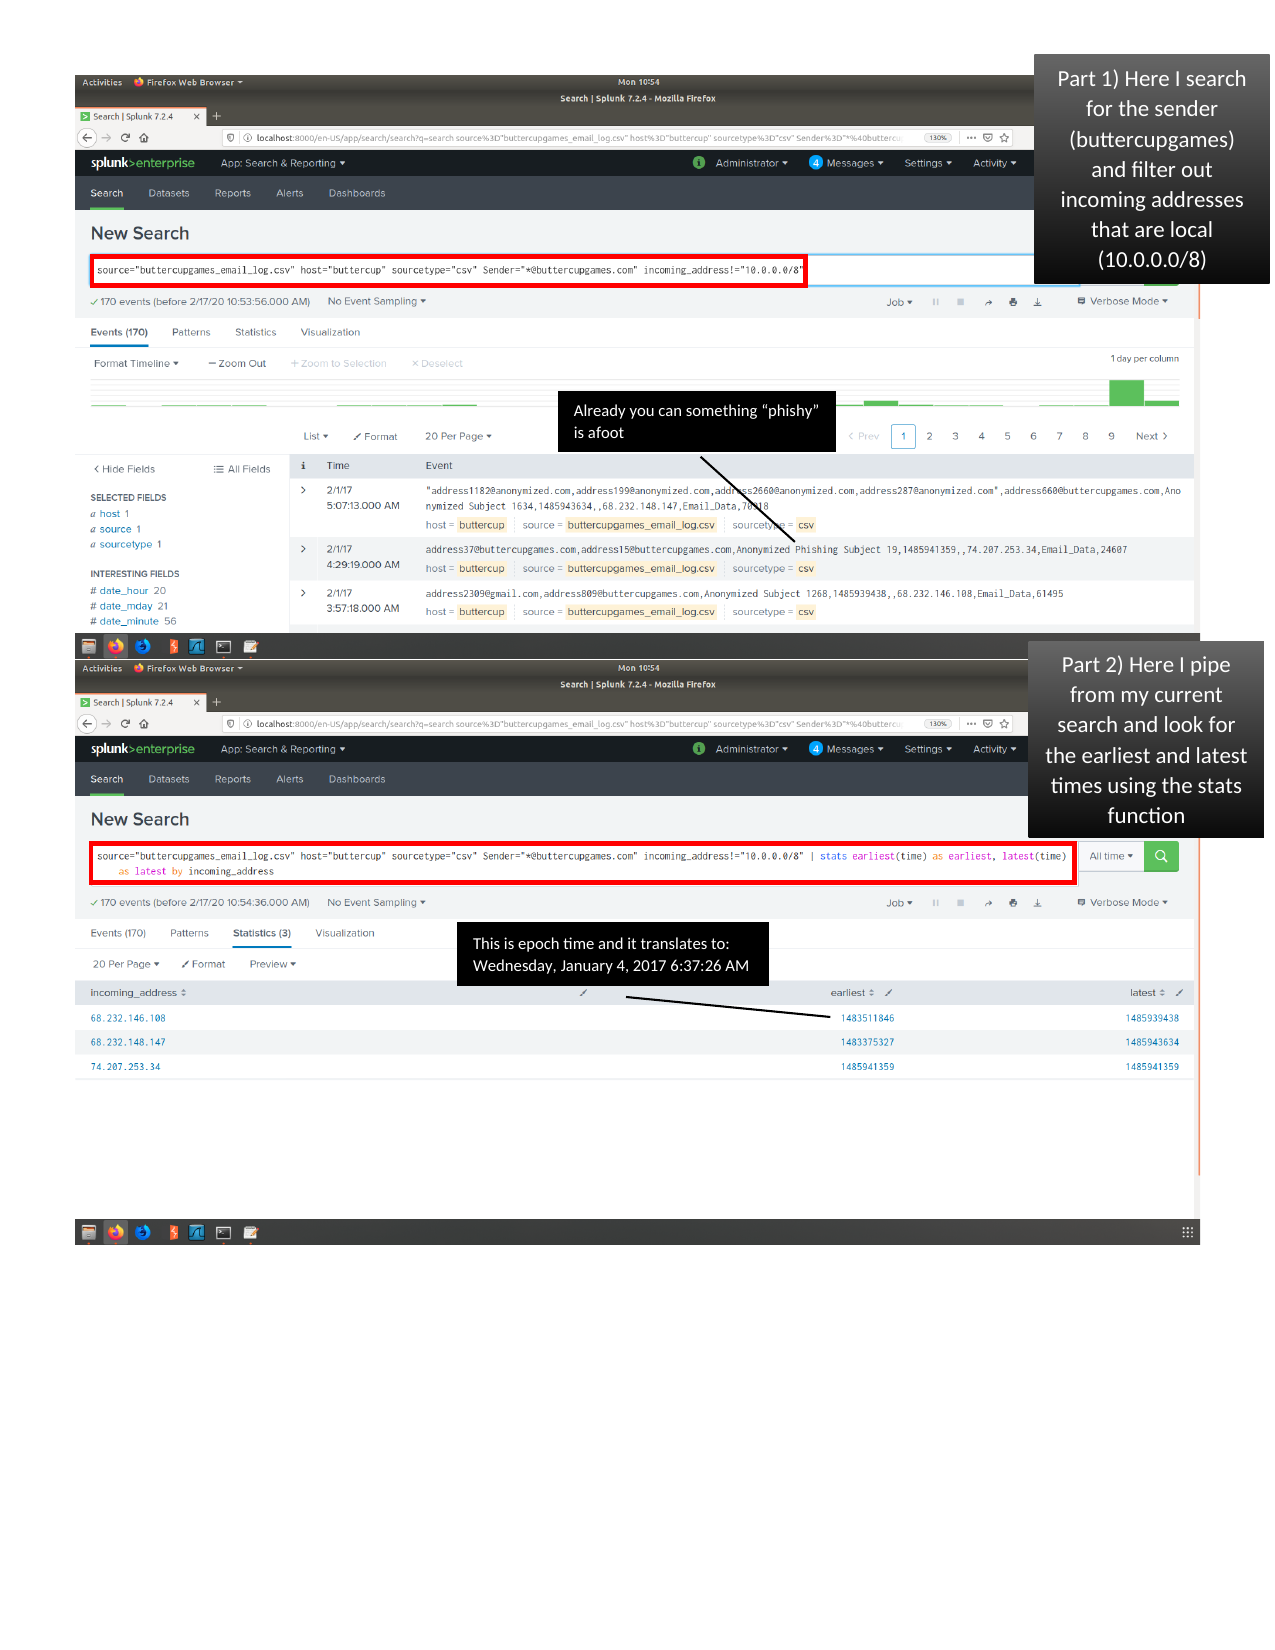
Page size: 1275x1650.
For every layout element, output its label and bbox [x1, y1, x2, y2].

picture [75, 75, 1200, 659]
picture [75, 660, 1200, 1245]
